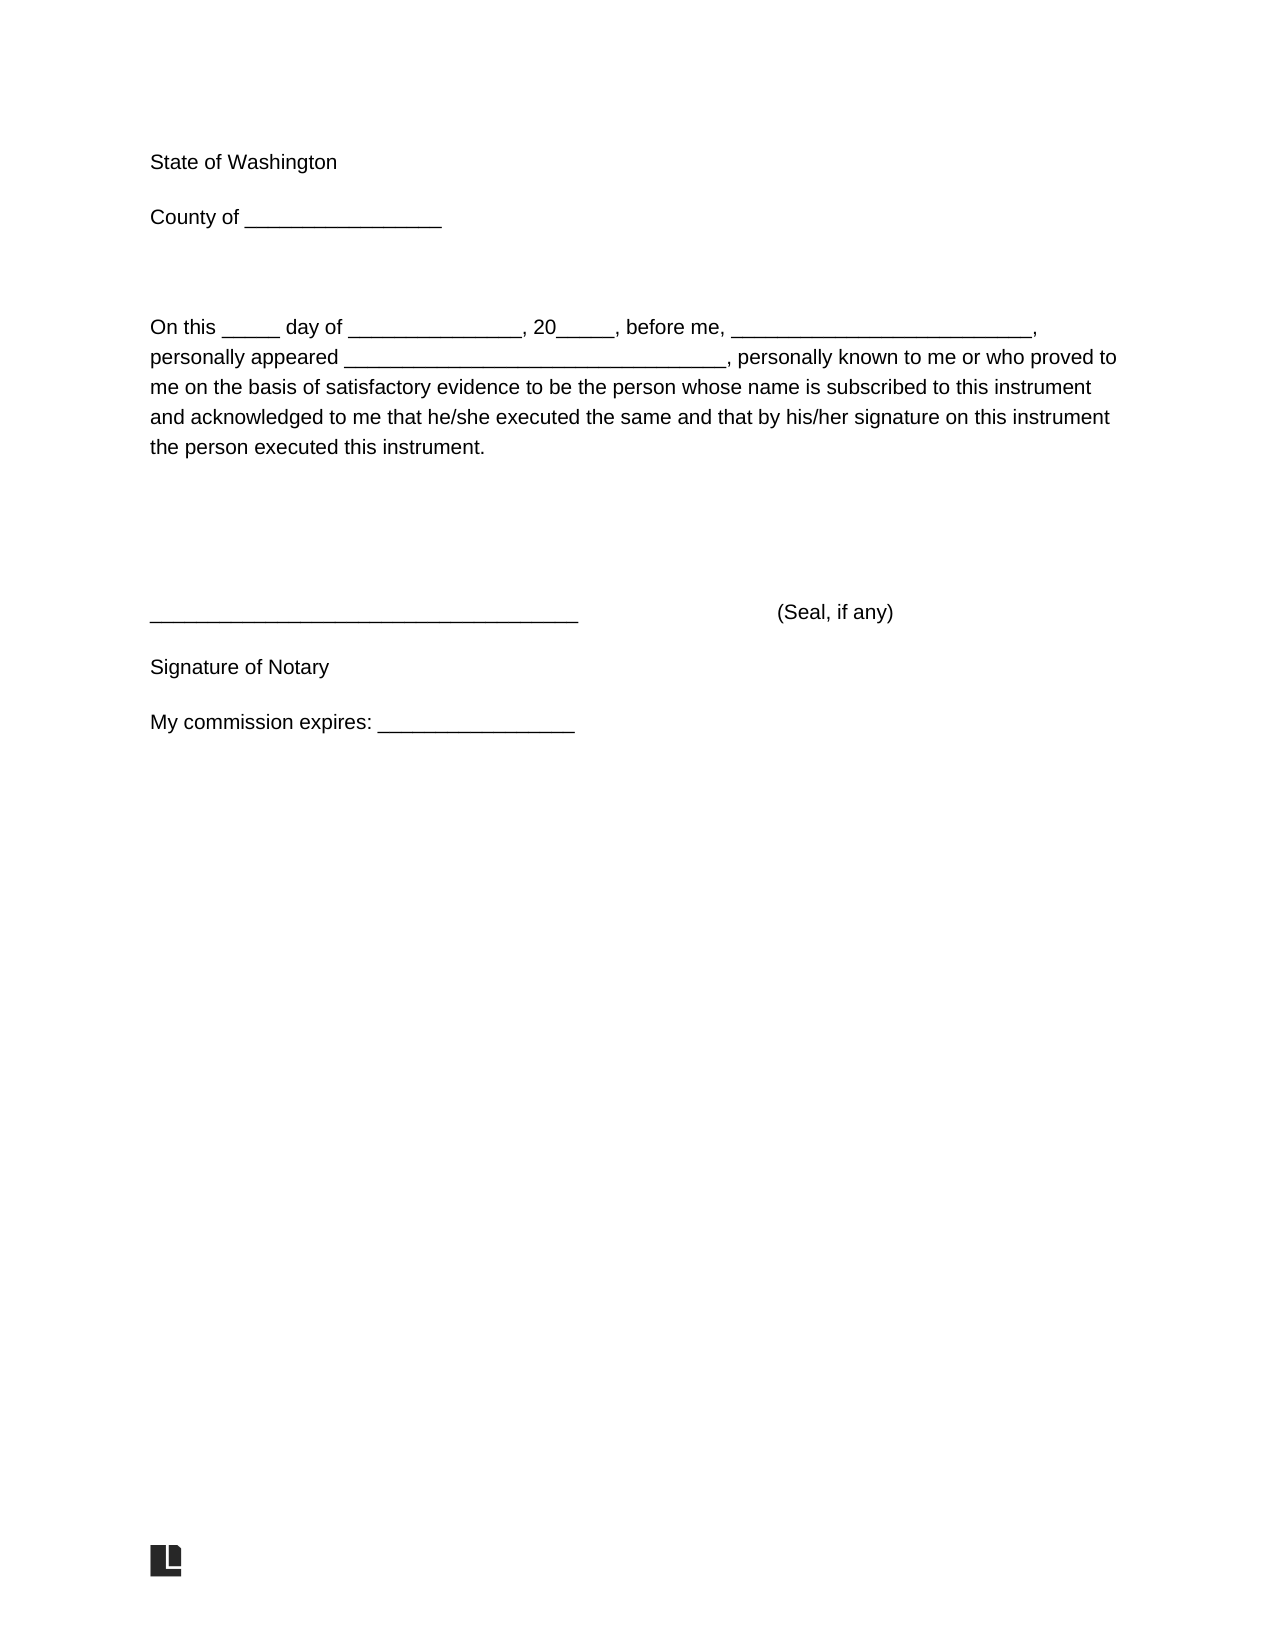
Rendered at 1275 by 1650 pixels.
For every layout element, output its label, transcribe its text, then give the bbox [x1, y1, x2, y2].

text State of Washington [150, 150, 1125, 174]
text _____________________________________ (Seal, if any) [150, 594, 1125, 624]
text County of _________________ [150, 199, 1125, 229]
picture [150, 1545, 182, 1577]
text My commission expires: _________________ [150, 704, 1125, 734]
text Signature of Notary [150, 649, 1125, 679]
text On this _____ day of _______________, 20_____, before me, __________________________, personally appeared _________________________________, personally known to me or who proved to me on the basis of satisfactory evidence to be the person whose name is subscribed to this instrument and acknowledged to me that he/she executed the same and that by his/her signature on this instrument the person executed this instrument. [150, 309, 1125, 459]
